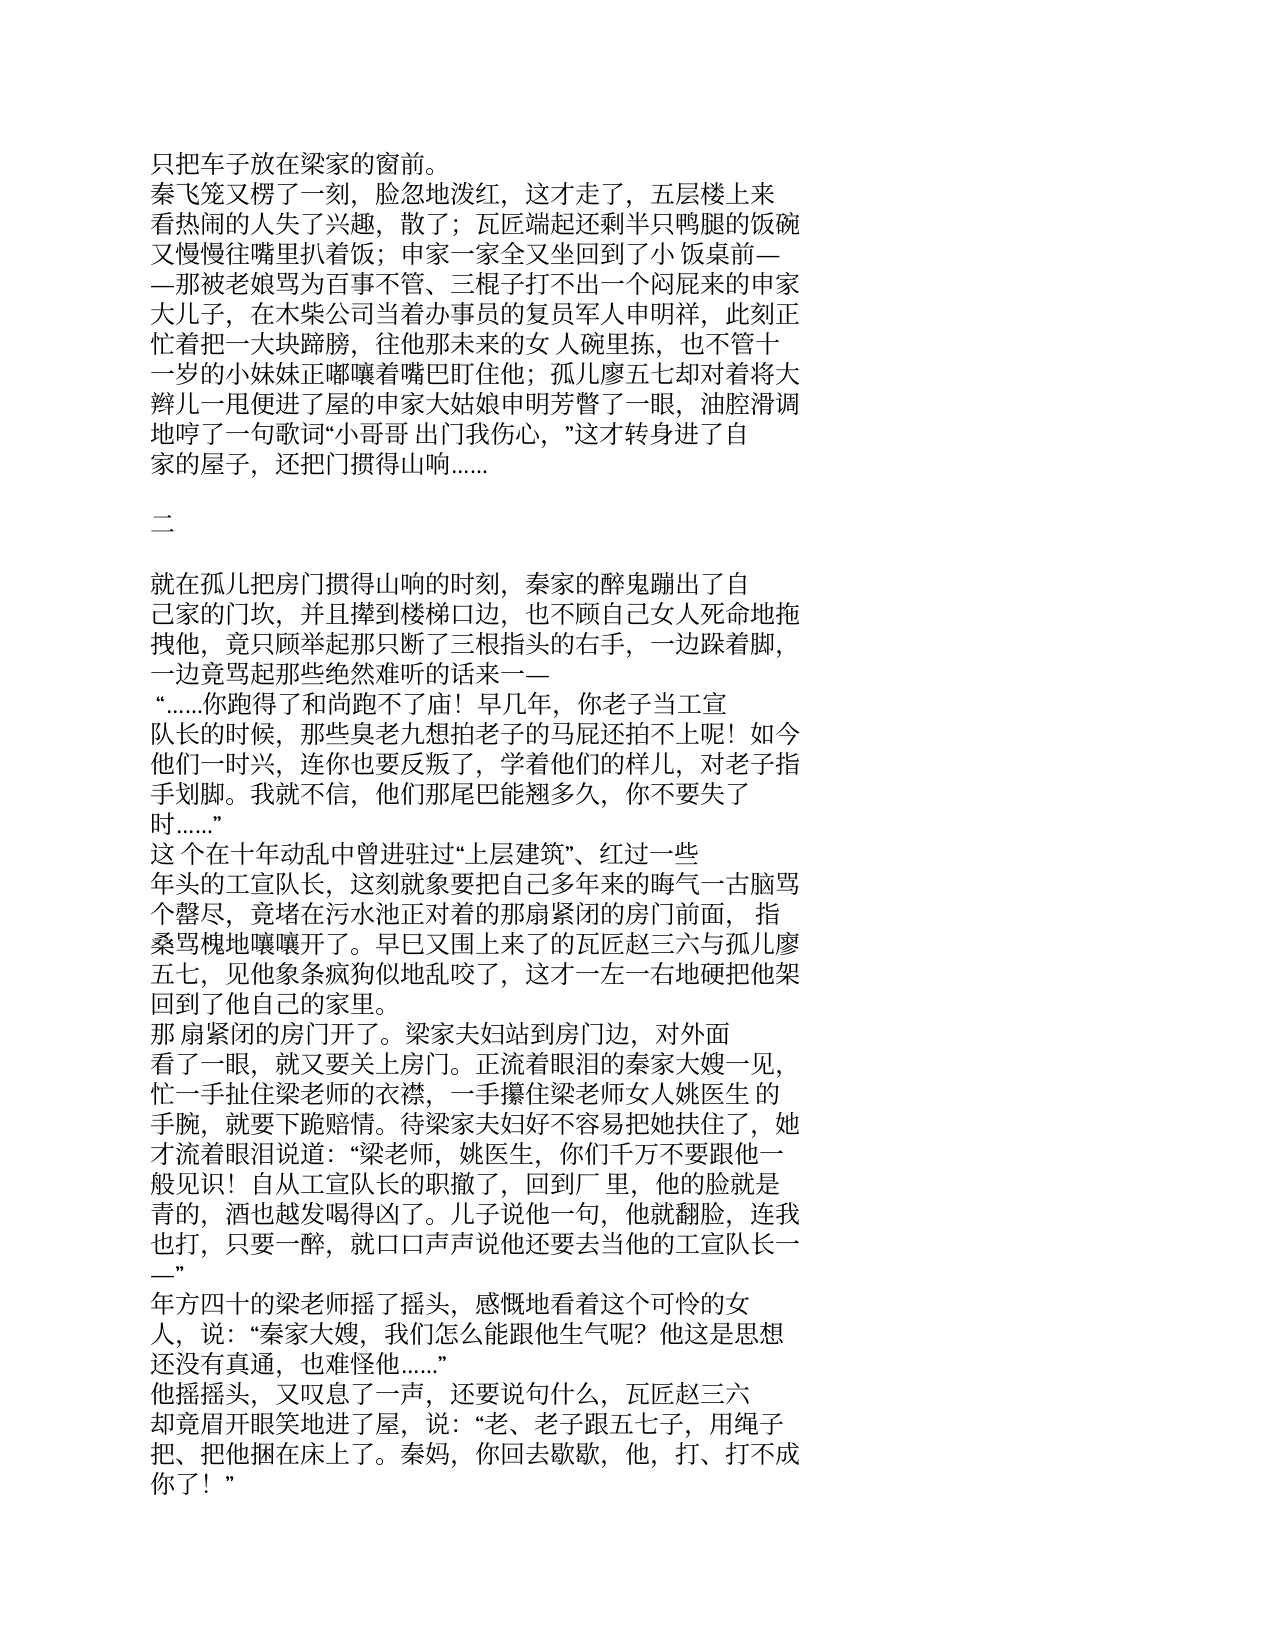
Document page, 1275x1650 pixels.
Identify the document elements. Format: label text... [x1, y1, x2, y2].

text —” [150, 1260, 1125, 1290]
text 个罄尽，竟堵在污水池正对着的那扇紧闭的房门前面， 指 [150, 900, 1125, 930]
text 手划脚。我就不信，他们那尾巴能翘多久，你不要失了 [150, 780, 1125, 810]
text 桑骂槐地嚷嚷开了。早巳又围上来了的瓦匠赵三六与孤儿廖 [150, 930, 1125, 960]
text 却竟眉开眼笑地进了屋，说：“老、老子跟五七子，用绳子 [150, 1410, 1125, 1440]
text 般见识！自从工宣队长的职撤了，回到厂 里，他的脸就是 [150, 1170, 1125, 1200]
text 青的，酒也越发喝得凶了。儿子说他一句，他就翻脸，连我 [150, 1200, 1125, 1230]
text 就在孤儿把房门掼得山响的时刻，秦家的醉鬼蹦出了自 [150, 570, 1125, 600]
text 回到了他自己的家里。 [150, 990, 1125, 1020]
text 年头的工宣队长，这刻就象要把自己多年来的晦气一古脑骂 [150, 870, 1125, 900]
text 他摇摇头，又叹息了一声，还要说句什么，瓦匠赵三六 [150, 1380, 1125, 1410]
text 只把车子放在梁家的窗前。 [150, 150, 1125, 180]
text 也打，只要一醉，就口口声声说他还要去当他的工宣队长一 [150, 1230, 1125, 1260]
text 又慢慢往嘴里扒着饭；申家一家全又坐回到了小 饭桌前— [150, 240, 1125, 270]
text 看热闹的人失了兴趣，散了；瓦匠端起还剩半只鸭腿的饭碗 [150, 210, 1125, 240]
text “……你跑得了和尚跑不了庙！早几年，你老子当工宣 [150, 690, 1125, 720]
text 人，说：“秦家大嫂，我们怎么能跟他生气呢？他这是思想 [150, 1320, 1125, 1350]
text 看了一眼，就又要关上房门。正流着眼泪的秦家大嫂一见， [150, 1050, 1125, 1080]
text 还没有真通，也难怪他……” [150, 1350, 1125, 1380]
text 时……” [150, 810, 1125, 840]
text 那 扇紧闭的房门开了。梁家夫妇站到房门边，对外面 [150, 1020, 1125, 1050]
text —那被老娘骂为百事不管、三棍子打不出一个闷屁来的申家 [150, 270, 1125, 300]
text 他们一时兴，连你也要反叛了，学着他们的样儿，对老子指 [150, 750, 1125, 780]
text 辫儿一甩便进了屋的申家大姑娘申明芳瞥了一眼，油腔滑调 [150, 390, 1125, 420]
text 一岁的小妹妹正嘟嚷着嘴巴盯住他；孤儿廖五七却对着将大 [150, 360, 1125, 390]
text 队长的时候，那些臭老九想拍老子的马屁还拍不上呢！如今 [150, 720, 1125, 750]
text 这 个在十年动乱中曾进驻过“上层建筑”、红过一些 [150, 840, 1125, 870]
text 大儿子，在木柴公司当着办事员的复员军人申明祥，此刻正 [150, 300, 1125, 330]
text 己家的门坎，并且撵到楼梯口边，也不顾自己女人死命地拖 [150, 600, 1125, 630]
text 二 [150, 510, 1125, 540]
text 忙一手扯住梁老师的衣襟，一手攥住梁老师女人姚医生 的 [150, 1080, 1125, 1110]
text 你了！” [150, 1470, 1125, 1500]
text 一边竟骂起那些绝然难听的话来一— [150, 660, 1125, 690]
text 地哼了一句歌词“小哥哥 出门我伤心，”这才转身进了自 [150, 420, 1125, 450]
text 拽他，竟只顾举起那只断了三根指头的右手，一边跺着脚， [150, 630, 1125, 660]
text 年方四十的梁老师摇了摇头，感慨地看着这个可怜的女 [150, 1290, 1125, 1320]
text 忙着把一大块蹄膀，往他那未来的女 人碗里拣，也不管十 [150, 330, 1125, 360]
text 五七，见他象条疯狗似地乱咬了，这才一左一右地硬把他架 [150, 960, 1125, 990]
text 秦飞笼又楞了一刻，脸忽地泼红，这才走了，五层楼上来 [150, 180, 1125, 210]
text 家的屋子，还把门掼得山响…… [150, 450, 1125, 480]
text 把、把他捆在床上了。秦妈，你回去歇歇，他，打、打不成 [150, 1440, 1125, 1470]
text 手腕，就要下跪赔情。待梁家夫妇好不容易把她扶住了，她 [150, 1110, 1125, 1140]
text 才流着眼泪说道：“梁老师，姚医生，你们千万不要跟他一 [150, 1140, 1125, 1170]
